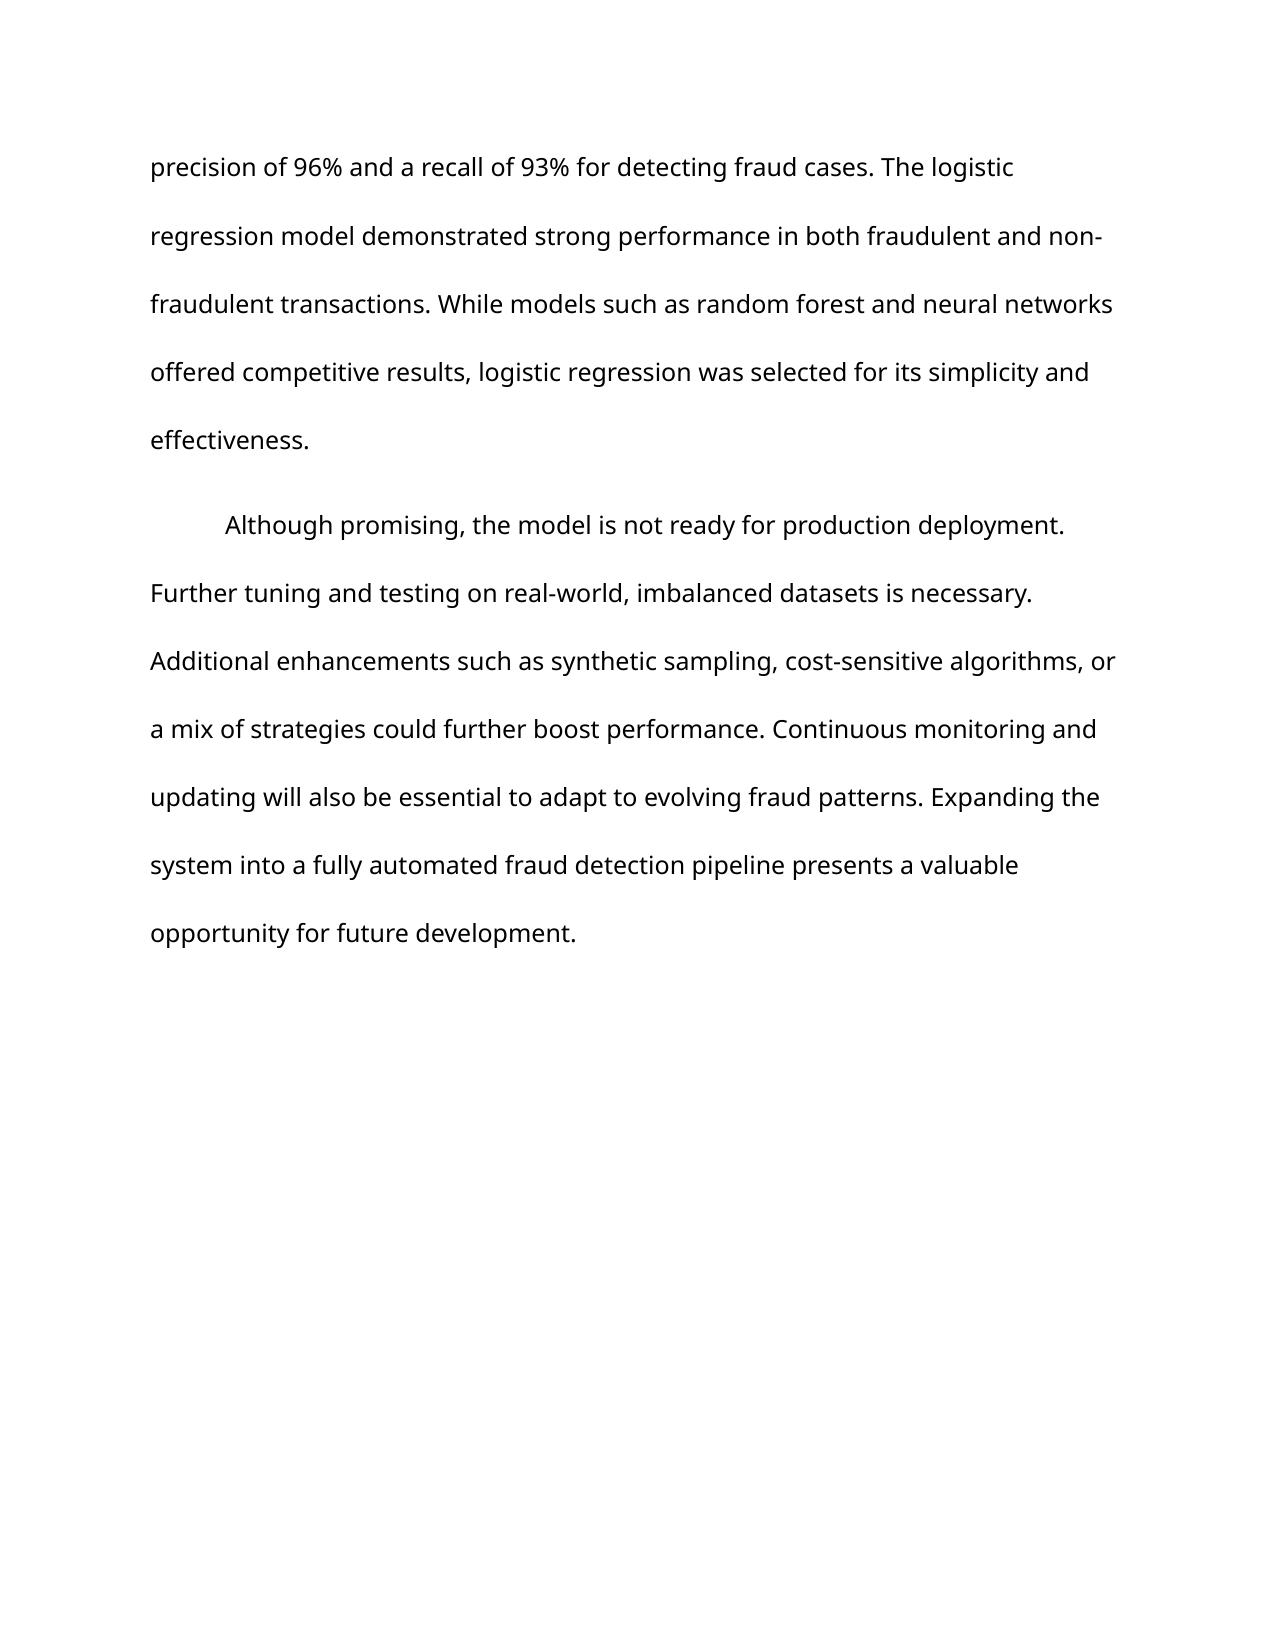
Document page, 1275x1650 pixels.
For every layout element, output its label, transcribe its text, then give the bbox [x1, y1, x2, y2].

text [150, 150, 1125, 457]
text Although promising, the model is not ready for production deployment. Further tuning and testing on real-world, imbalanced datasets is necessary. Additional enhancements such as synthetic sampling, cost-sensitive algorithms, or a mix of strategies could further boost performance. Continuous monitoring and updating will also be essential to adapt to evolving fraud patterns. Expanding the system into a fully automated fraud detection pipeline presents a valuable opportunity for future development. [150, 507, 1125, 950]
